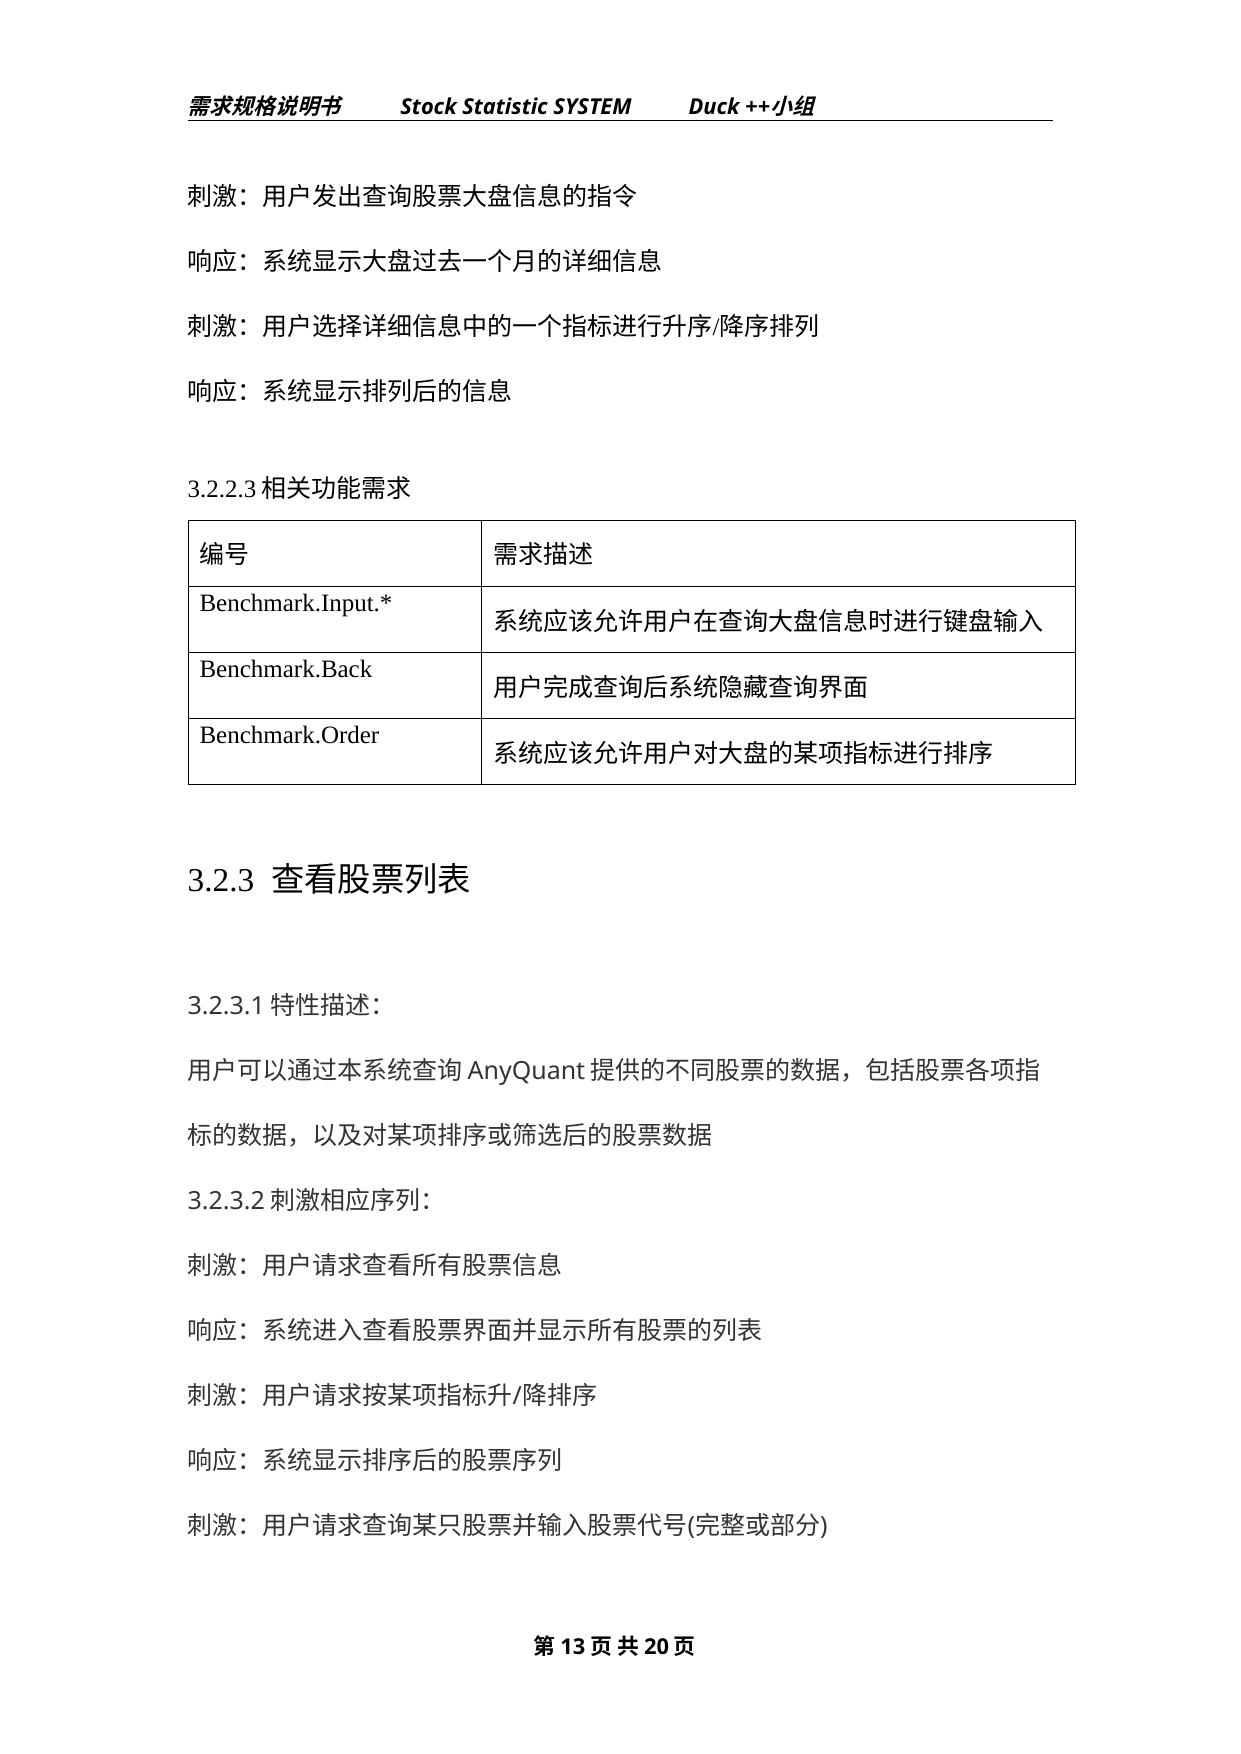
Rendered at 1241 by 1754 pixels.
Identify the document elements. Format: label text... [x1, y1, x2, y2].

text 刺激：用户发出查询股票大盘信息的指令 [187, 162, 1053, 227]
text 刺激：用户请求按某项指标升/降排序 [187, 1361, 1053, 1426]
text 用户可以通过本系统查询AnyQuant提供的不同股票的数据，包括股票各项指标的数据，以及对某项排序或筛选后的股票数据 [187, 1036, 1053, 1166]
table_header 编号 [189, 521, 481, 586]
text 刺激：用户请求查询某只股票并输入股票代号(完整或部分) [187, 1491, 1053, 1556]
text 3.2.3.2刺激相应序列： [187, 1166, 1053, 1231]
text 3.2.2.3相关功能需求 [187, 454, 1053, 519]
table_cell Benchmark.Order [189, 719, 481, 784]
table_cell Benchmark.Input.* [189, 587, 481, 652]
subtitle 3.2.3 查看股票列表 [187, 844, 1053, 909]
text 刺激：用户选择详细信息中的一个指标进行升序/降序排列 [187, 292, 1053, 357]
table_header 需求描述 [482, 521, 1075, 586]
text 响应：系统显示大盘过去一个月的详细信息 [187, 227, 1053, 292]
text 响应：系统进入查看股票界面并显示所有股票的列表 [187, 1296, 1053, 1361]
table_cell Benchmark.Back [189, 653, 481, 718]
text 刺激：用户请求查看所有股票信息 [187, 1231, 1053, 1296]
table_cell 系统应该允许用户对大盘的某项指标进行排序 [482, 719, 1075, 784]
text 3.2.3.1特性描述： [187, 971, 1053, 1036]
text 响应：系统显示排序后的股票序列 [187, 1426, 1053, 1491]
text 响应：系统显示排列后的信息 [187, 357, 1053, 422]
table_cell 系统应该允许用户在查询大盘信息时进行键盘输入 [482, 587, 1075, 652]
table_cell 用户完成查询后系统隐藏查询界面 [482, 653, 1075, 718]
